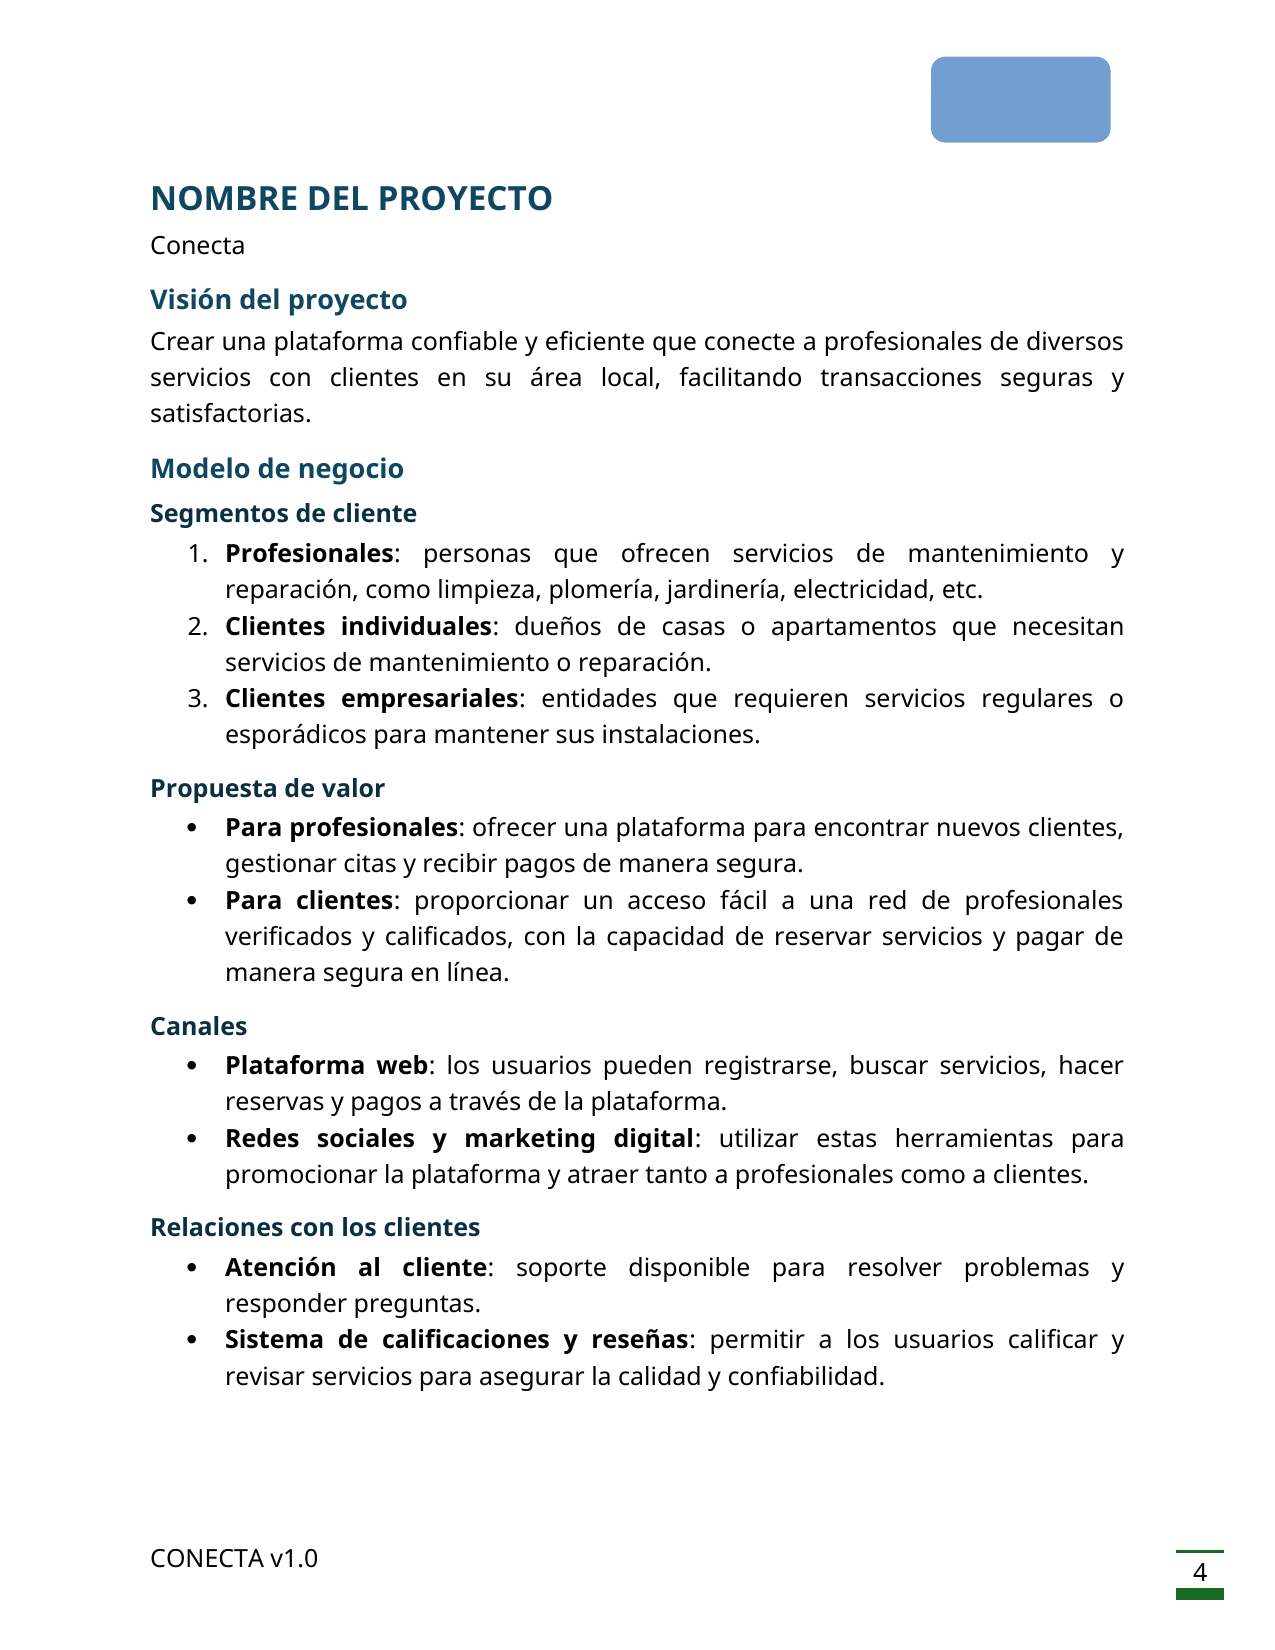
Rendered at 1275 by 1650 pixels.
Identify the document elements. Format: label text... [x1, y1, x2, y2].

subtitle Propuesta de valor [150, 770, 1125, 804]
subtitle NOMBRE DEL PROYECTO [150, 175, 1125, 220]
text Conecta [150, 228, 1125, 262]
subtitle Canales [150, 1008, 1125, 1042]
list Profesionales: personas que ofrecen servicios de mantenimiento y reparación, como limpieza, plomería, jardinería, electricidad, etc. [187, 535, 1125, 606]
subtitle Visión del proyecto [150, 281, 1125, 317]
list Plataforma web: los usuarios pueden registrarse, buscar servicios, hacer reservas y pagos a través de la plataforma. [187, 1048, 1125, 1118]
list Para profesionales: ofrecer una plataforma para encontrar nuevos clientes, gestionar citas y recibir pagos de manera segura. [187, 810, 1125, 880]
list Clientes empresariales: entidades que requieren servicios regulares o esporádicos para mantener sus instalaciones. [187, 681, 1125, 751]
text Crear una plataforma confiable y eficiente que conecte a profesionales de diversos servicios con clientes en su área local, facilitando transacciones seguras y satisfactorias. [150, 323, 1125, 430]
subtitle Segmentos de cliente [150, 496, 1125, 530]
subtitle Modelo de negocio [150, 449, 1125, 486]
subtitle Relaciones con los clientes [150, 1210, 1125, 1244]
list Sistema de calificaciones y reseñas: permitir a los usuarios calificar y revisar servicios para asegurar la calidad y confiabilidad. [187, 1322, 1125, 1392]
list Atención al cliente: soporte disponible para resolver problemas y responder preguntas. [187, 1249, 1125, 1319]
list Redes sociales y marketing digital: utilizar estas herramientas para promocionar la plataforma y atraer tanto a profesionales como a clientes. [187, 1120, 1125, 1191]
list Clientes individuales: dueños de casas o apartamentos que necesitan servicios de mantenimiento o reparación. [187, 608, 1125, 678]
list Para clientes: proporcionar un acceso fácil a una red de profesionales verificados y calificados, con la capacidad de reservar servicios y pagar de manera segura en línea. [187, 882, 1125, 989]
